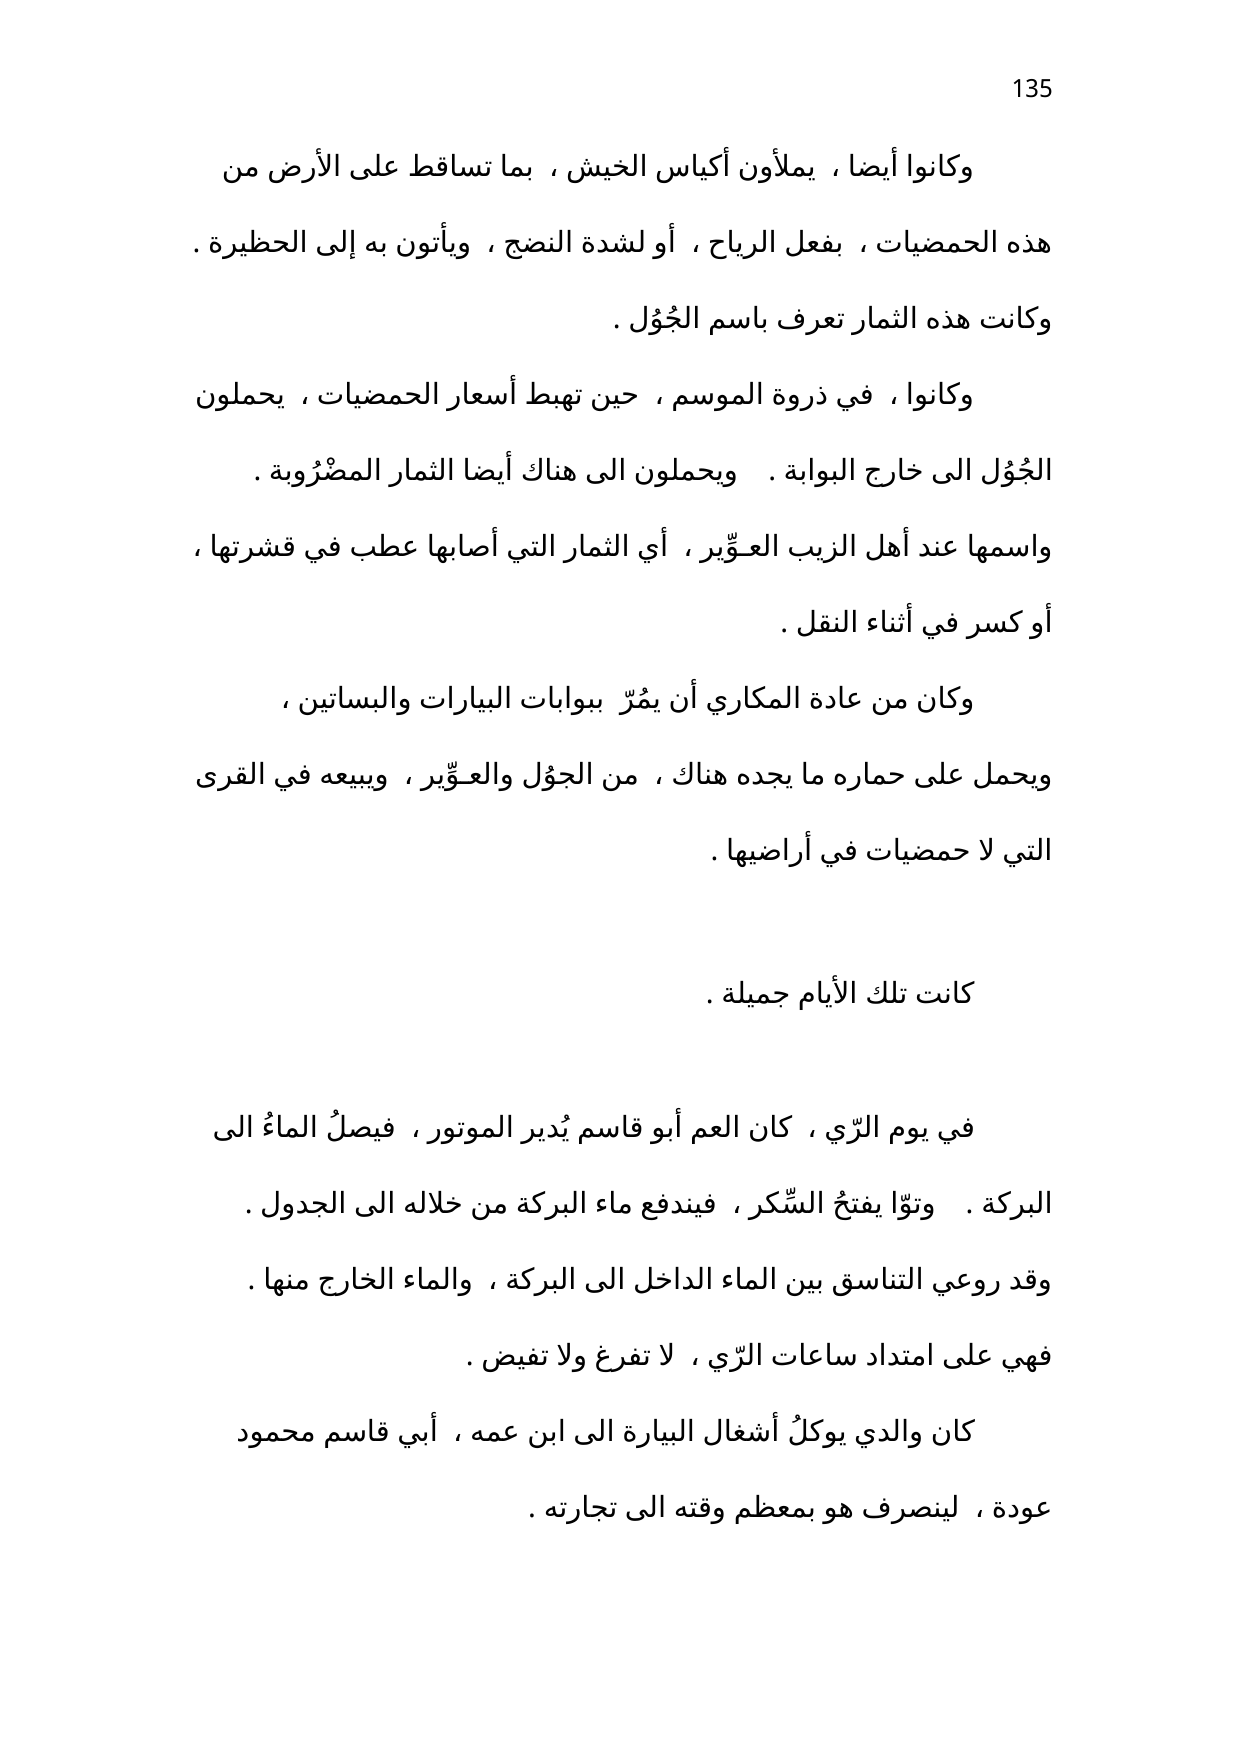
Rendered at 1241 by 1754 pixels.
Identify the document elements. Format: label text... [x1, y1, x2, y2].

text وكان من عادة المكاري أن يمُرّ ببوابات البيارات والبساتين ، ويحمل على حماره ما يجده هناك ، من الجوُل والعـوِّير ، ويبيعه في القرى التي لا حمضيات في أراضيها . [187, 682, 1053, 872]
text كانت تلك الأيام جميلة . [187, 977, 1053, 1016]
text وكانوا ، في ذروة الموسم ، حين تهبط أسعار الحمضيات ، يحملون الجُوُل الى خارج البوابة . ويحملون الى هناك أيضا الثمار المضْرُوبة . واسمها عند أهل الزيب العـوِّير ، أي الثمار التي أصابها عطب في قشرتها ، أو كسر في أثناء النقل . [187, 378, 1053, 644]
text في يوم الرّي ، كان العم أبو قاسم يُدير الموتور ، فيصلُ الماءُ الى البركة . وتوّا يفتحُ السِّكر ، فيندفع ماء البركة من خلاله الى الجدول . وقد روعي التناسق بين الماء الداخل الى البركة ، والماء الخارج منها . فهي على امتداد ساعات الرّي ، لا تفرغ ولا تفيض . [187, 1111, 1053, 1377]
text وكانوا أيضا ، يملأون أكياس الخيش ، بما تساقط على الأرض من هذه الحمضيات ، بفعل الرياح ، أو لشدة النضج ، ويأتون به إلى الحظيرة . وكانت هذه الثمار تعرف باسم الجُوُل . [187, 150, 1053, 340]
text كان والدي يوكلُ أشغال البيارة الى ابن عمه ، أبي قاسم محمود عودة ، لينصرف هو بمعظم وقته الى تجارته . [187, 1415, 1053, 1529]
